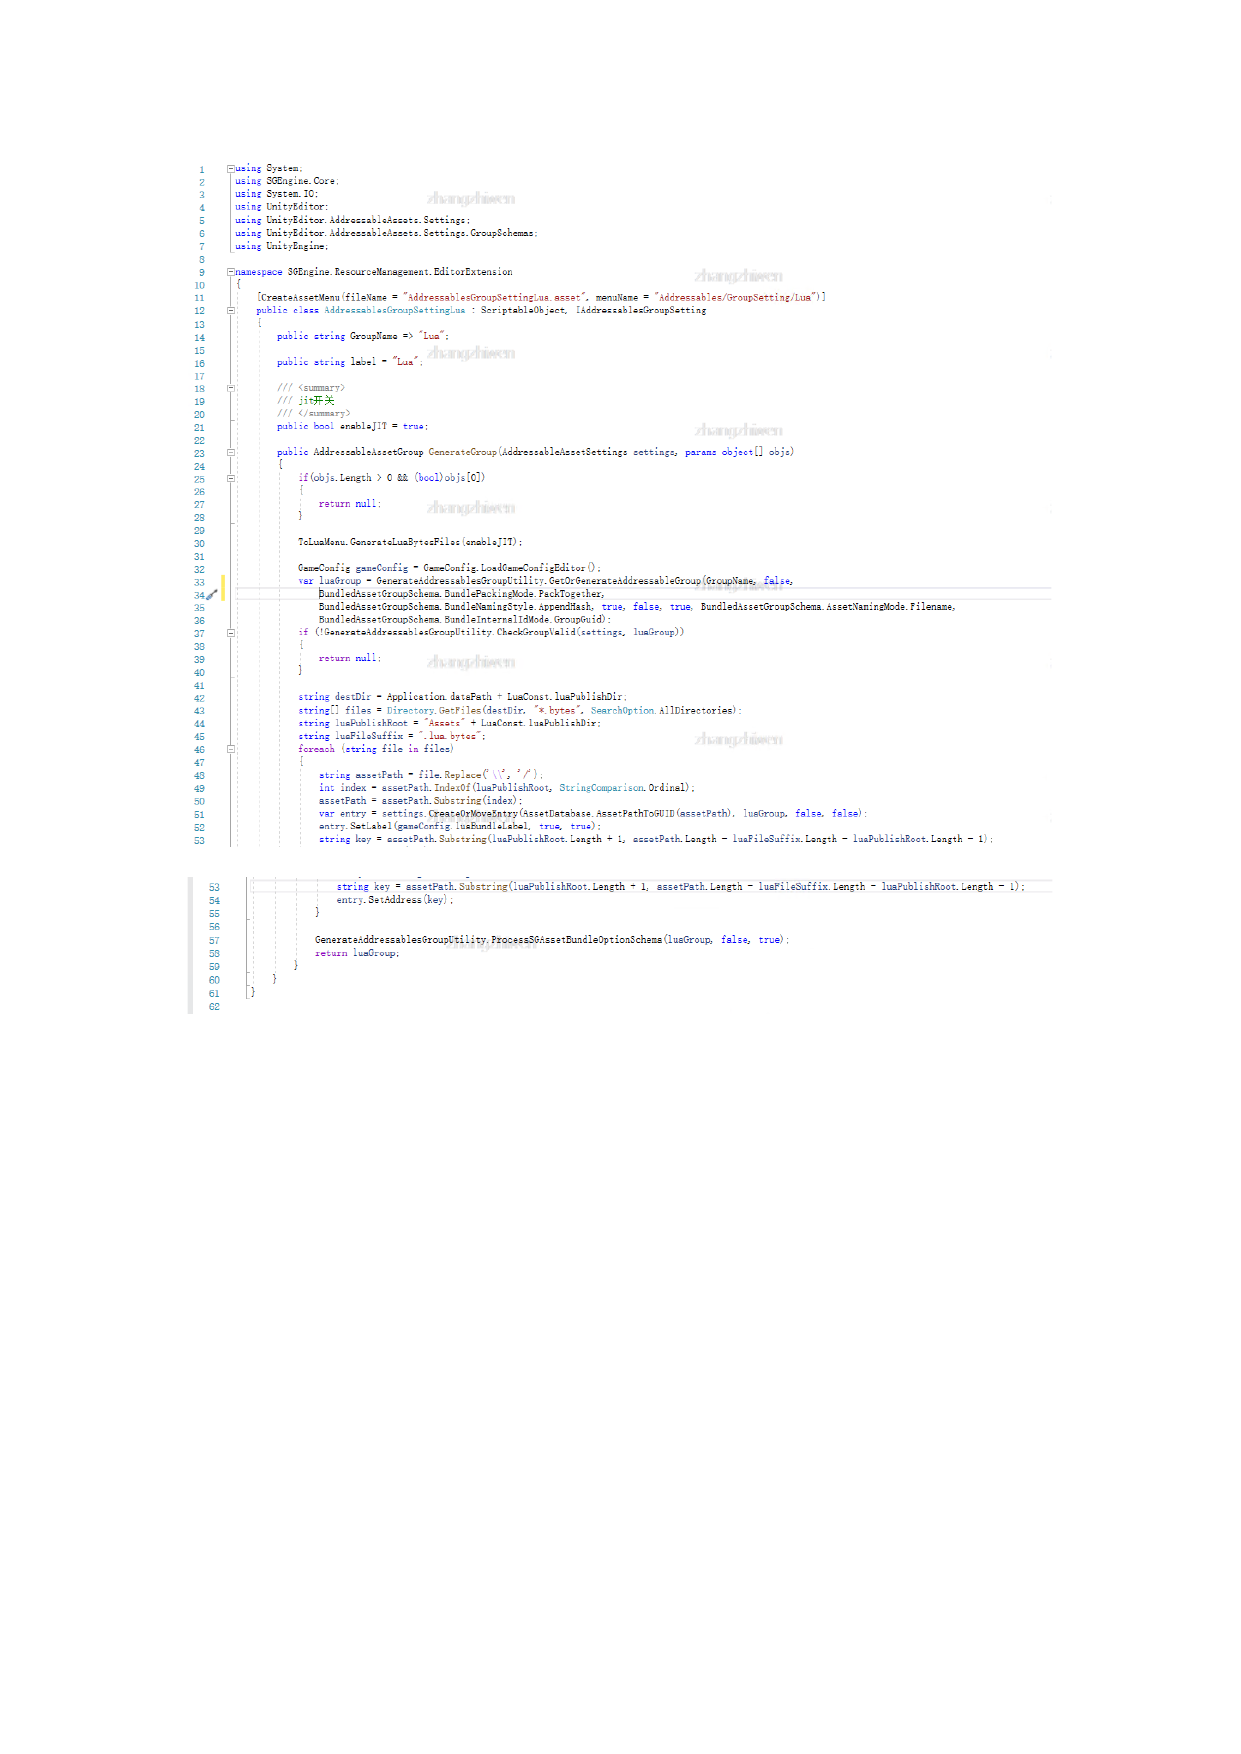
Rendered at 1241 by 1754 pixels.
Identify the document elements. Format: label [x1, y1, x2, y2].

picture [187, 162, 1052, 847]
picture [187, 877, 1053, 1014]
